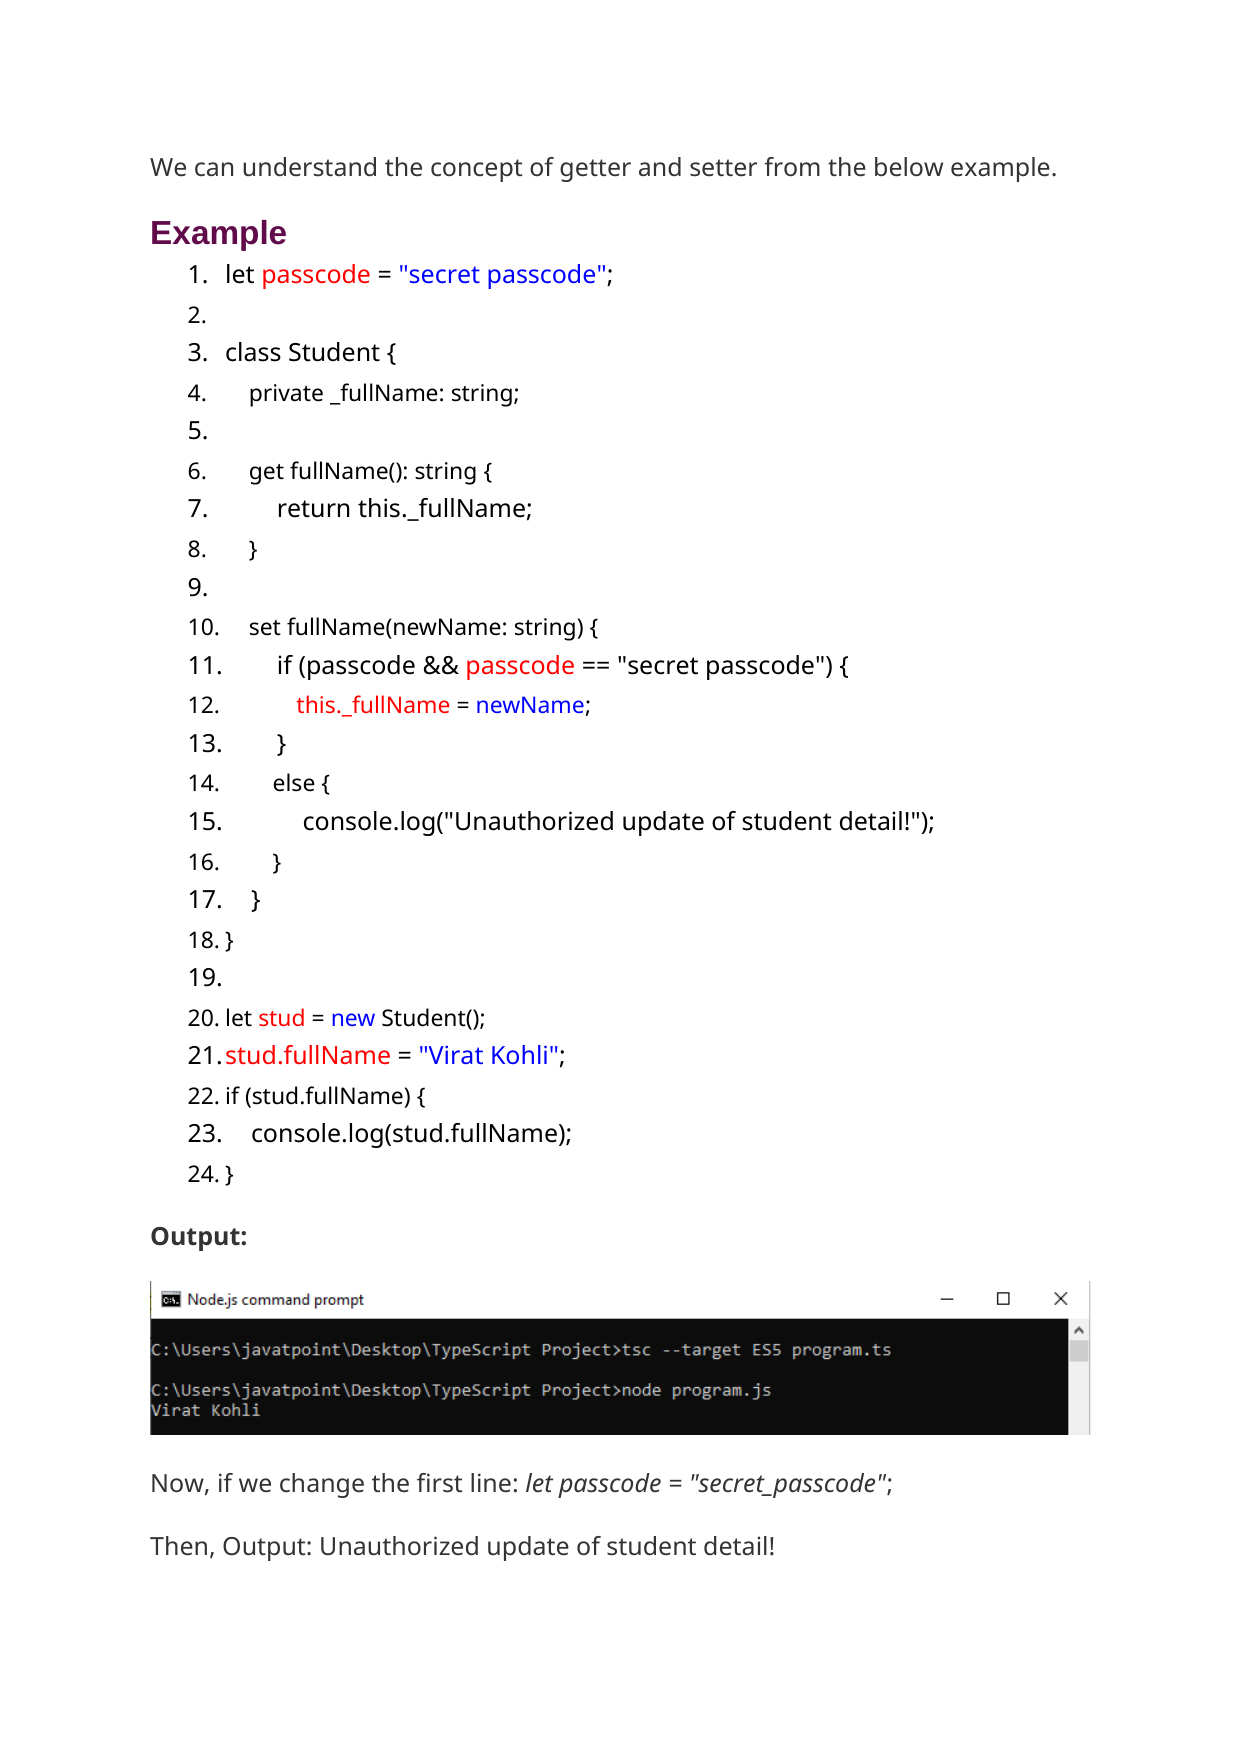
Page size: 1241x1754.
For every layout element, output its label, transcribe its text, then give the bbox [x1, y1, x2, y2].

list } [187, 1150, 1090, 1189]
list stud.fullName = "Virat Kohli"; [187, 1033, 1090, 1072]
picture [150, 1281, 1091, 1435]
list private _fullName: string; [187, 369, 1090, 408]
list class Student { [187, 330, 1090, 369]
text We can understand the concept of getter and setter from the below example. [150, 150, 1090, 184]
list console.log(stud.fullName); [187, 1111, 1090, 1150]
text Output: [150, 1218, 1090, 1252]
text Now, if we change the first line: let passcode = "secret_passcode"; [150, 1466, 1090, 1500]
list this._fullName = newName; [187, 681, 1090, 720]
list if (stud.fullName) { [187, 1072, 1090, 1111]
list } [187, 838, 1090, 877]
list console.log("Unauthorized update of student detail!"); [187, 798, 1090, 838]
list } [187, 525, 1090, 564]
list else { [187, 759, 1090, 798]
list return this._fullName; [187, 486, 1090, 525]
list let passcode = "secret passcode"; [187, 252, 1090, 291]
list } [187, 720, 1090, 759]
text Then, Output: Unauthorized update of student detail! [150, 1529, 1090, 1563]
list get fullName(): string { [187, 447, 1090, 486]
list set fullName(newName: string) { [187, 603, 1090, 642]
list if (passcode && passcode == "secret passcode") { [187, 642, 1090, 681]
list } [187, 916, 1090, 955]
list } [187, 877, 1090, 916]
subtitle Example [150, 213, 1090, 252]
list let stud = new Student(); [187, 994, 1090, 1033]
